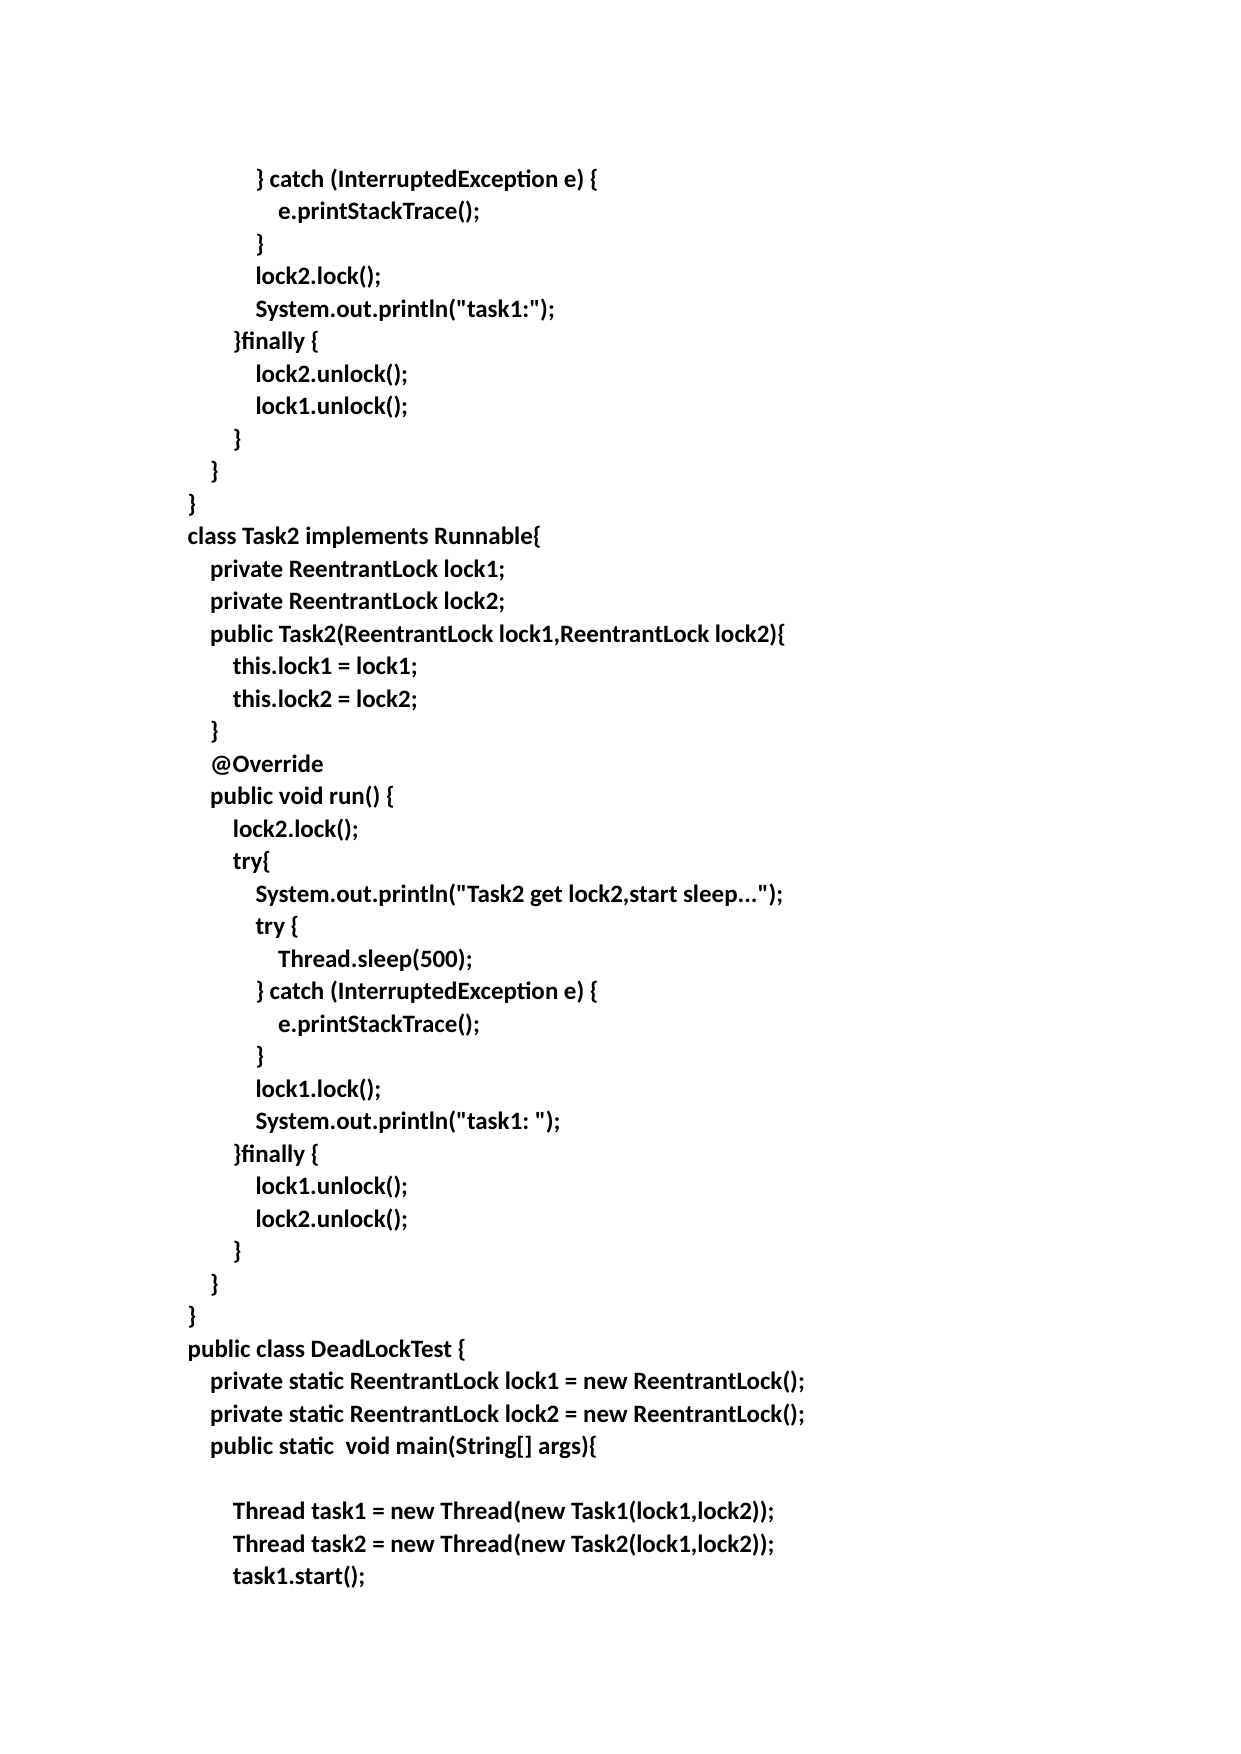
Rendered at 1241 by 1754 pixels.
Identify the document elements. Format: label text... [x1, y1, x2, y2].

text } [187, 422, 1053, 454]
text Thread.sleep(500); [187, 942, 1053, 974]
text Thread task2 = new Thread(new Task2(lock1,lock2)); [187, 1527, 1053, 1559]
text } catch (InterruptedException e) { [187, 974, 1053, 1007]
text lock2.lock(); [187, 812, 1053, 844]
text try { [187, 909, 1053, 942]
text } [187, 1267, 1053, 1299]
text task1.start(); [187, 1559, 1053, 1592]
text e.printStackTrace(); [187, 1007, 1053, 1039]
text this.lock2 = lock2; [187, 682, 1053, 714]
text } [187, 714, 1053, 747]
text lock2.unlock(); [187, 1202, 1053, 1234]
text } catch (InterruptedException e) { [187, 162, 1053, 194]
text lock1.unlock(); [187, 1169, 1053, 1202]
text lock2.unlock(); [187, 357, 1053, 389]
text try{ [187, 844, 1053, 877]
text public void run() { [187, 779, 1053, 812]
text @Override [187, 747, 1053, 779]
text e.printStackTrace(); [187, 194, 1053, 227]
text private ReentrantLock lock2; [187, 584, 1053, 617]
text } [187, 487, 1053, 519]
text Thread task1 = new Thread(new Task1(lock1,lock2)); [187, 1494, 1053, 1527]
text public Task2(ReentrantLock lock1,ReentrantLock lock2){ [187, 617, 1053, 649]
text lock1.unlock(); [187, 389, 1053, 422]
text } [187, 454, 1053, 487]
text class Task2 implements Runnable{ [187, 519, 1053, 552]
text System.out.println("task1: "); [187, 1104, 1053, 1137]
text private static ReentrantLock lock2 = new ReentrantLock(); [187, 1397, 1053, 1429]
text System.out.println("Task2 get lock2,start sleep..."); [187, 877, 1053, 909]
text } [187, 1299, 1053, 1332]
text }finally { [187, 324, 1053, 357]
text lock1.lock(); [187, 1072, 1053, 1104]
text private static ReentrantLock lock1 = new ReentrantLock(); [187, 1364, 1053, 1397]
text System.out.println("task1:"); [187, 292, 1053, 324]
text } [187, 1234, 1053, 1267]
text }finally { [187, 1137, 1053, 1169]
text lock2.lock(); [187, 259, 1053, 292]
text this.lock1 = lock1; [187, 649, 1053, 682]
text } [187, 227, 1053, 259]
text private ReentrantLock lock1; [187, 552, 1053, 584]
text public static void main(String[] args){ [187, 1429, 1053, 1462]
text public class DeadLockTest { [187, 1332, 1053, 1364]
text } [187, 1039, 1053, 1072]
